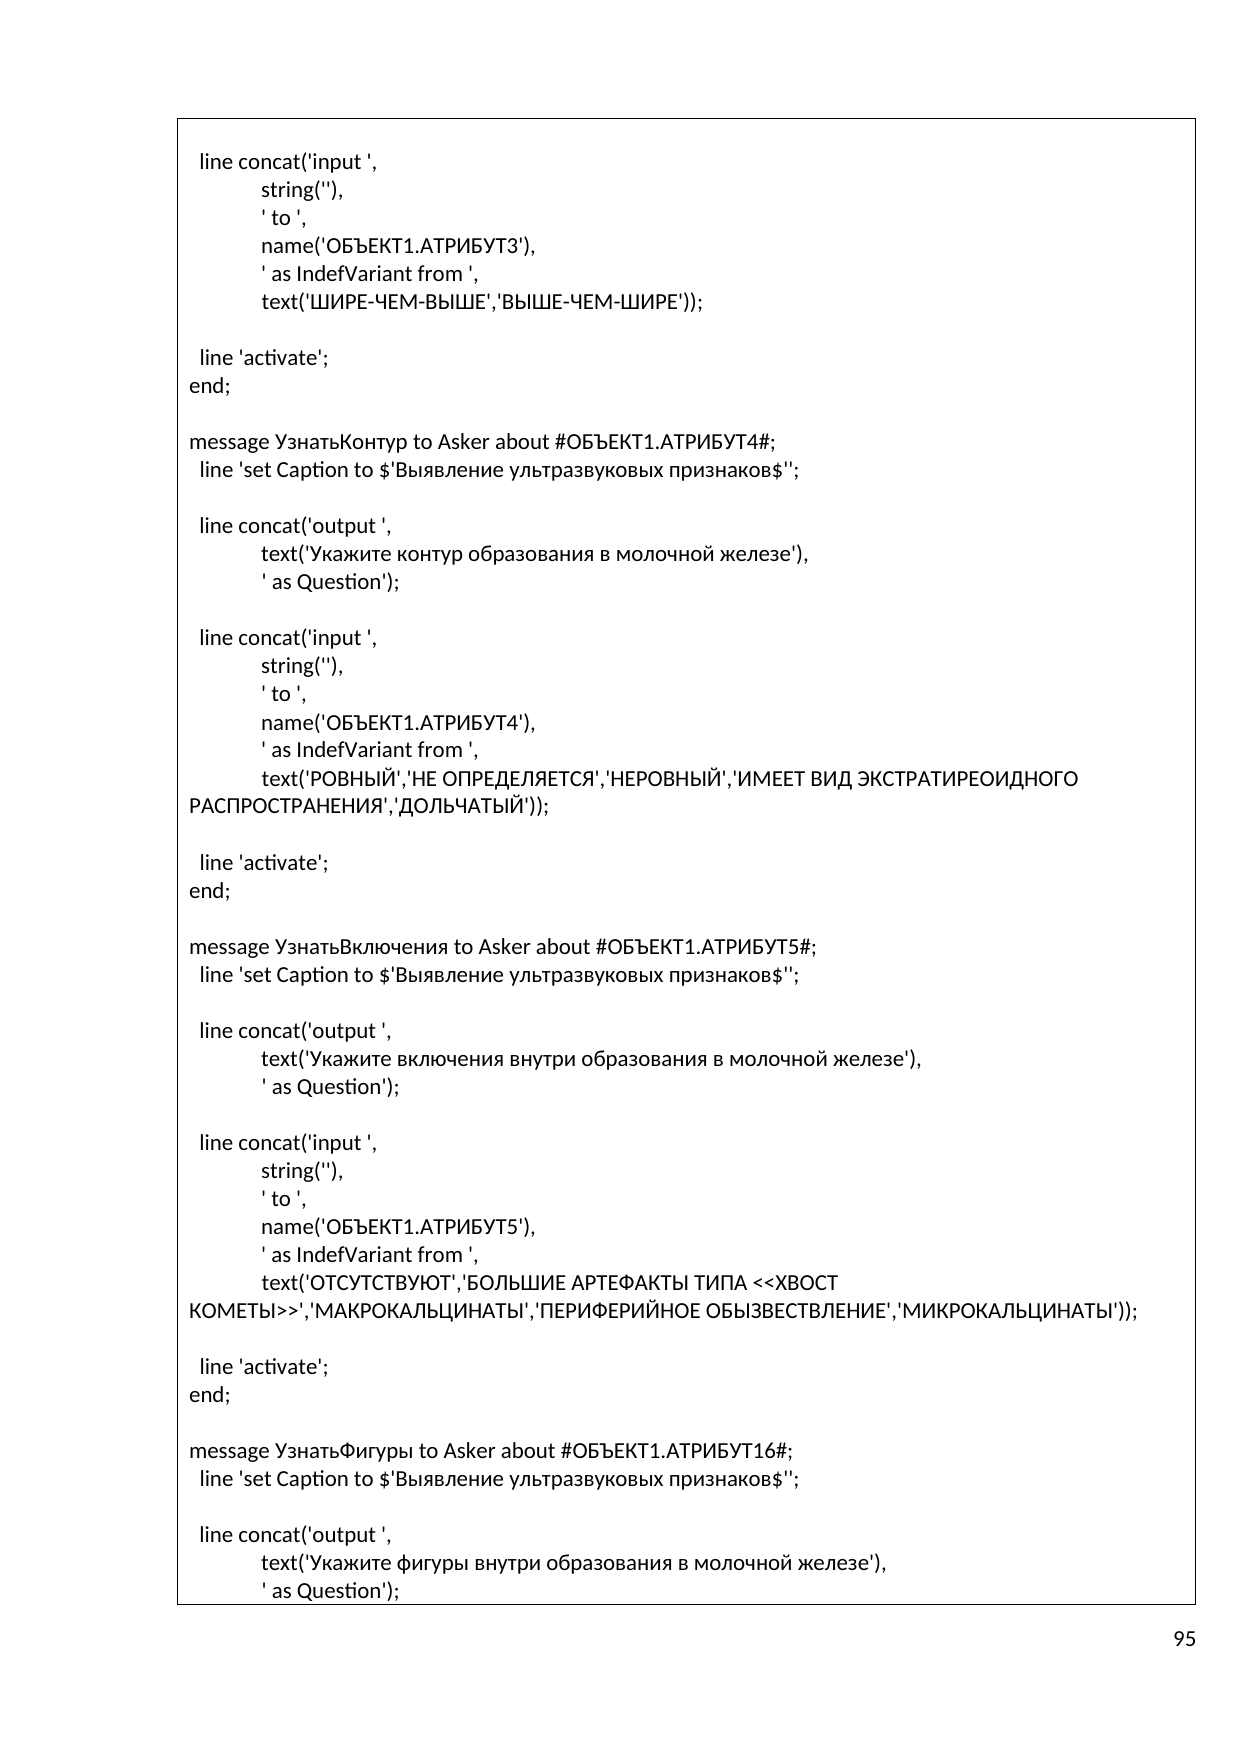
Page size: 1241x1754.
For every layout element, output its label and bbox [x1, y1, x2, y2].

table_header [178, 119, 1195, 1604]
